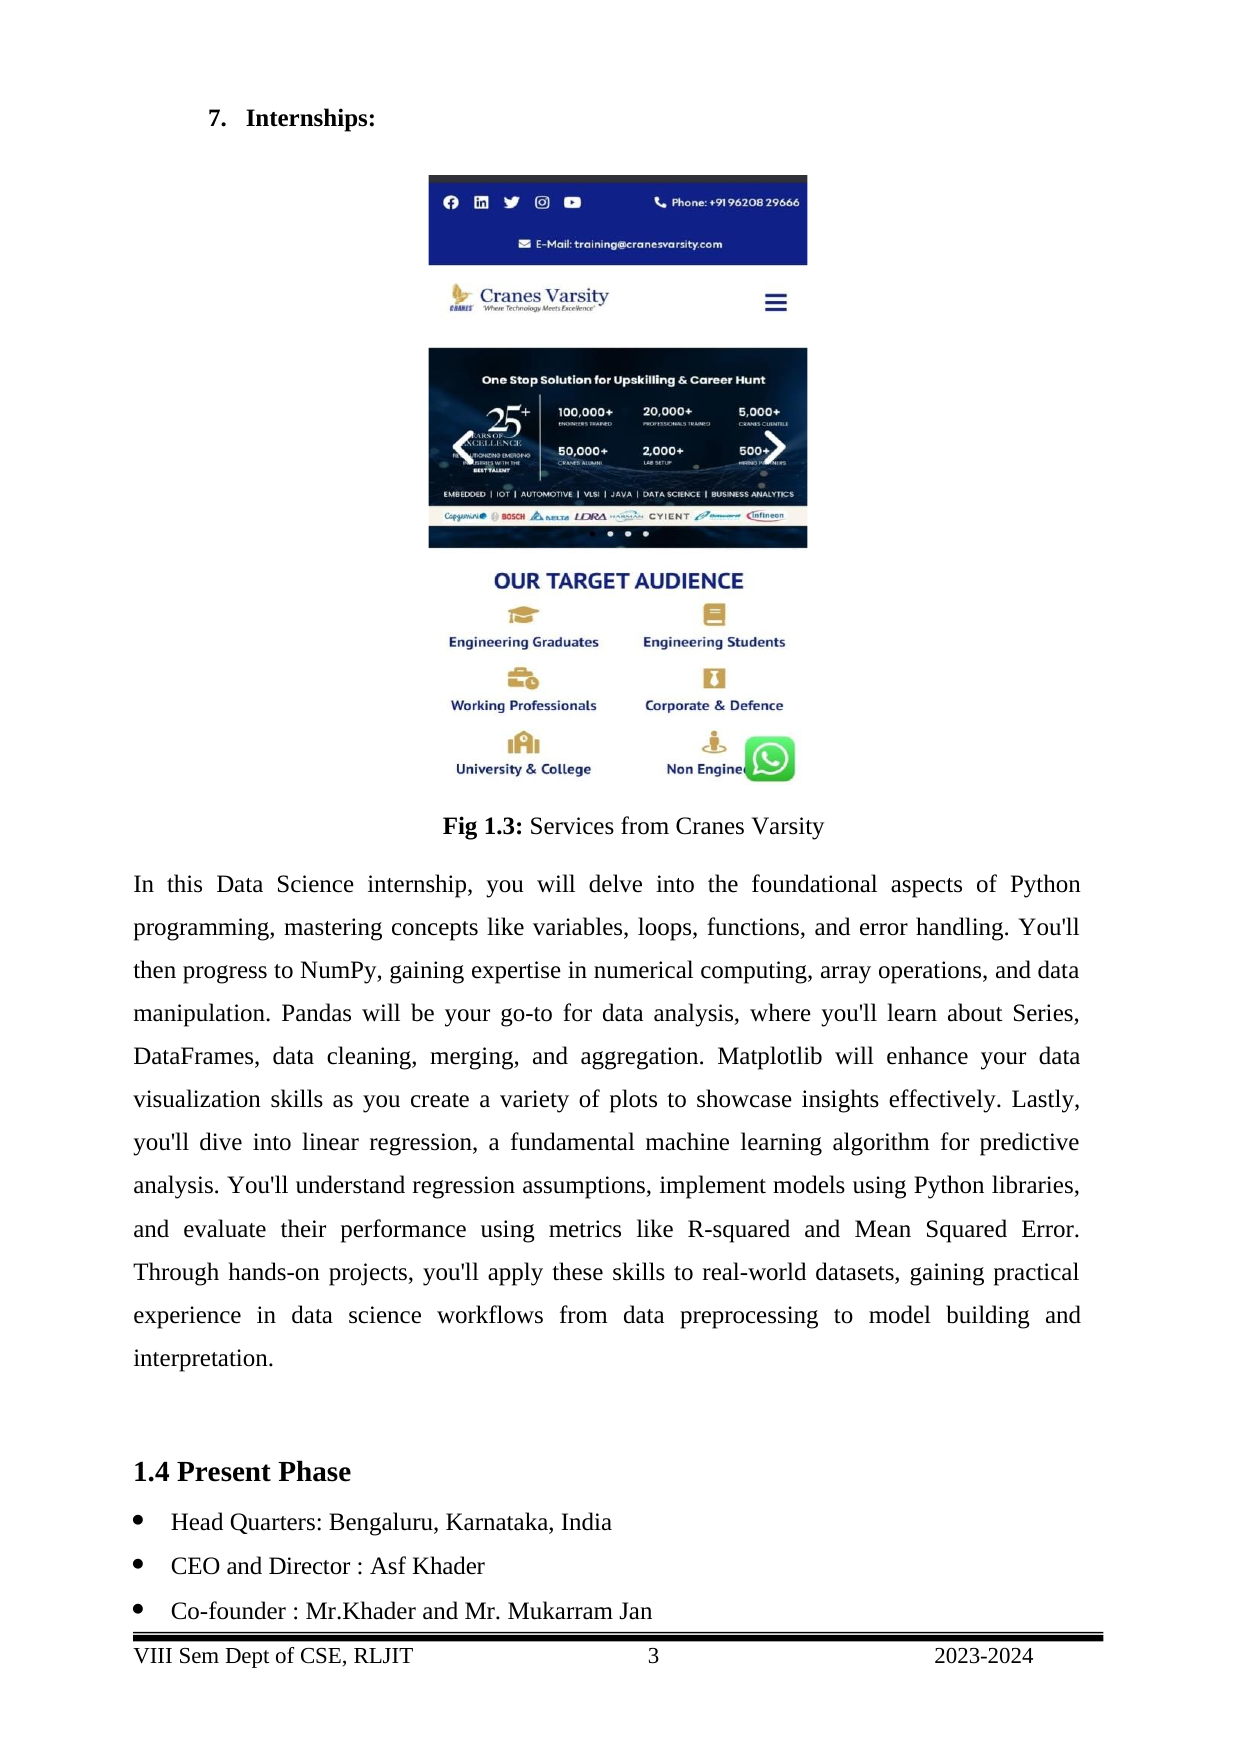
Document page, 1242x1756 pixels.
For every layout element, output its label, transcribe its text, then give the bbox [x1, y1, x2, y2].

list Co-founder : Mr.Khader and Mr. Mukarram Jan [133, 1596, 1117, 1626]
picture [428, 175, 808, 785]
list Head Quarters: Bengaluru, Karnataka, India [133, 1507, 1117, 1537]
subtitle Internships: [208, 103, 1117, 132]
subtitle Present Phase [133, 1454, 1117, 1488]
list CEO and Director : Asf Khader [133, 1551, 1117, 1581]
text In this Data Science internship, you will delve into the foundational aspects of Python programming, mastering concepts like variables, loops, functions, and error handling. You'll then progress to NumPy, gaining expertise in numerical computing, array operations, and data manipulation. Pandas will be your go-to for data analysis, where you'll learn about Series, DataFrames, data cleaning, merging, and aggregation. Matplotlib will enhance your data visualization skills as you create a variety of plots to showcase insights effectively. Lastly, you'll dive into linear regression, a fundamental machine learning algorithm for predictive analysis. You'll understand regression assumptions, implement models using Python libraries, and evaluate their performance using metrics like R-squared and Mean Squared Error. Through hands-on projects, you'll apply these skills to real-world datasets, gaining practical experience in data science workflows from data preprocessing to model building and interpretation. [133, 869, 1081, 1372]
text Fig 1.3: Services from Cranes Varsity [432, 811, 836, 840]
